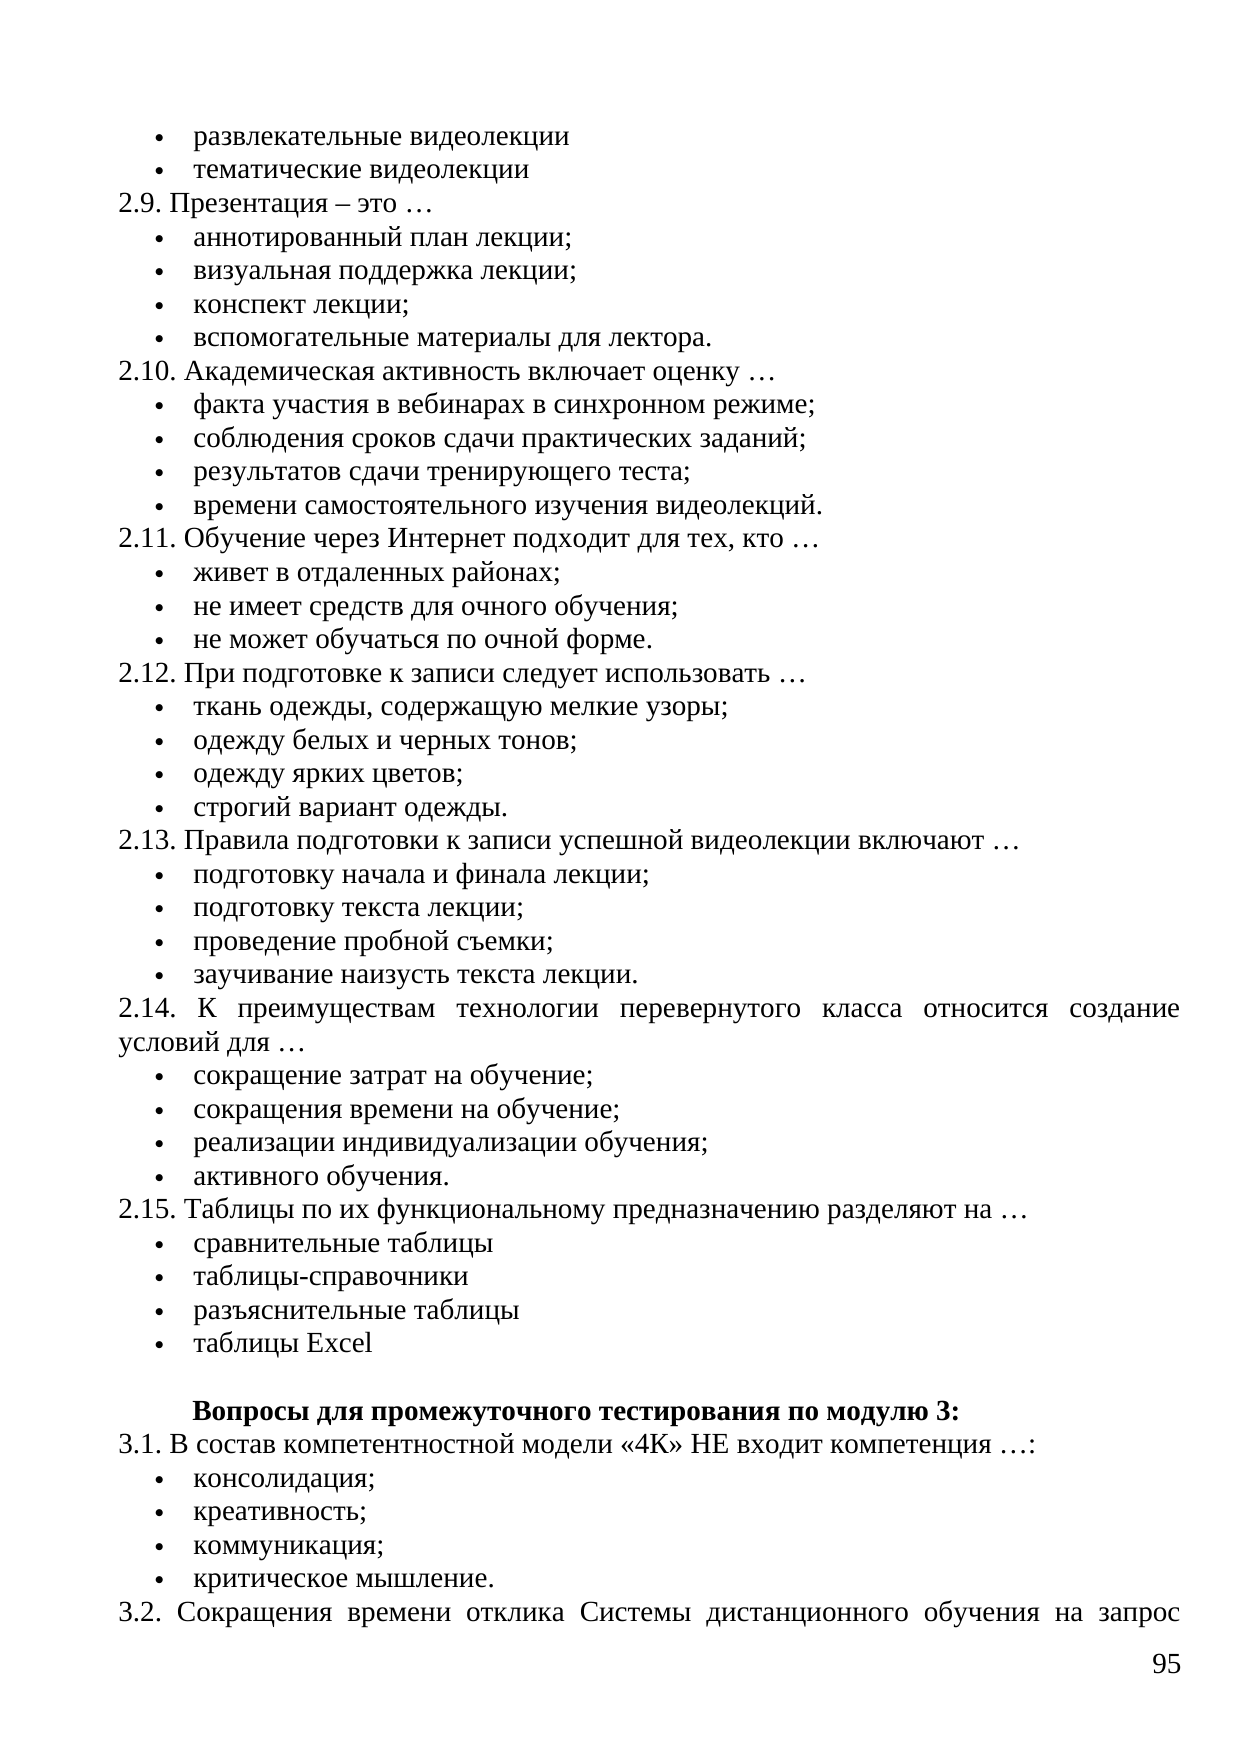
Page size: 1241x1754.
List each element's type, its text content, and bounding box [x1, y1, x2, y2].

text 2.12. При подготовке к записи следует использовать … [118, 655, 1181, 688]
list одежду белых и черных тонов; [156, 722, 1181, 755]
list заучивание наизусть текста лекции. [156, 957, 1181, 990]
list аннотированный план лекции; [156, 219, 1181, 252]
text Вопросы для промежуточного тестирования по модулю 3: [118, 1393, 1181, 1426]
list проведение пробной съемки; [156, 923, 1181, 957]
text 2.9. Презентация – это … [118, 185, 1181, 219]
list не имеет средств для очного обучения; [156, 588, 1181, 621]
list консолидация; [156, 1460, 1181, 1493]
list конспект лекции; [156, 286, 1181, 319]
text 2.11. Обучение через Интернет подходит для тех, кто … [118, 521, 1181, 554]
text 3.1. В состав компетентностной модели «4К» НЕ входит компетенция …: [118, 1426, 1181, 1460]
list подготовку текста лекции; [156, 889, 1181, 923]
list вспомогательные материалы для лектора. [156, 319, 1181, 353]
list соблюдения сроков сдачи практических заданий; [156, 420, 1181, 453]
list не может обучаться по очной форме. [156, 621, 1181, 655]
list подготовку начала и финала лекции; [156, 856, 1181, 889]
list развлекательные видеолекции [156, 118, 1181, 152]
list времени самостоятельного изучения видеолекций. [156, 487, 1181, 521]
list сравнительные таблицы [156, 1225, 1181, 1258]
list сокращения времени на обучение; [156, 1091, 1181, 1124]
list живет в отдаленных районах; [156, 554, 1181, 588]
list таблицы Excel [156, 1326, 1181, 1359]
list одежду ярких цветов; [156, 755, 1181, 789]
list тематические видеолекции [156, 152, 1181, 185]
list активного обучения. [156, 1158, 1181, 1191]
text 2.13. Правила подготовки к записи успешной видеолекции включают … [118, 822, 1181, 856]
list строгий вариант одежды. [156, 789, 1181, 822]
list факта участия в вебинарах в синхронном режиме; [156, 386, 1181, 420]
text 2.14. К преимуществам технологии перевернутого класса относится создание условий для … [118, 990, 1181, 1057]
list таблицы-справочники [156, 1258, 1181, 1292]
list реализации индивидуализации обучения; [156, 1124, 1181, 1158]
list разъяснительные таблицы [156, 1292, 1181, 1326]
list результатов сдачи тренирующего теста; [156, 453, 1181, 487]
list ткань одежды, содержащую мелкие узоры; [156, 688, 1181, 722]
text 2.15. Таблицы по их функциональному предназначению разделяют на … [118, 1191, 1181, 1225]
list сокращение затрат на обучение; [156, 1057, 1181, 1091]
list критическое мышление. [156, 1560, 1181, 1594]
text 2.10. Академическая активность включает оценку … [118, 353, 1181, 386]
list коммуникация; [156, 1527, 1181, 1560]
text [118, 1594, 1181, 1627]
list креативность; [156, 1493, 1181, 1527]
list визуальная поддержка лекции; [156, 252, 1181, 286]
